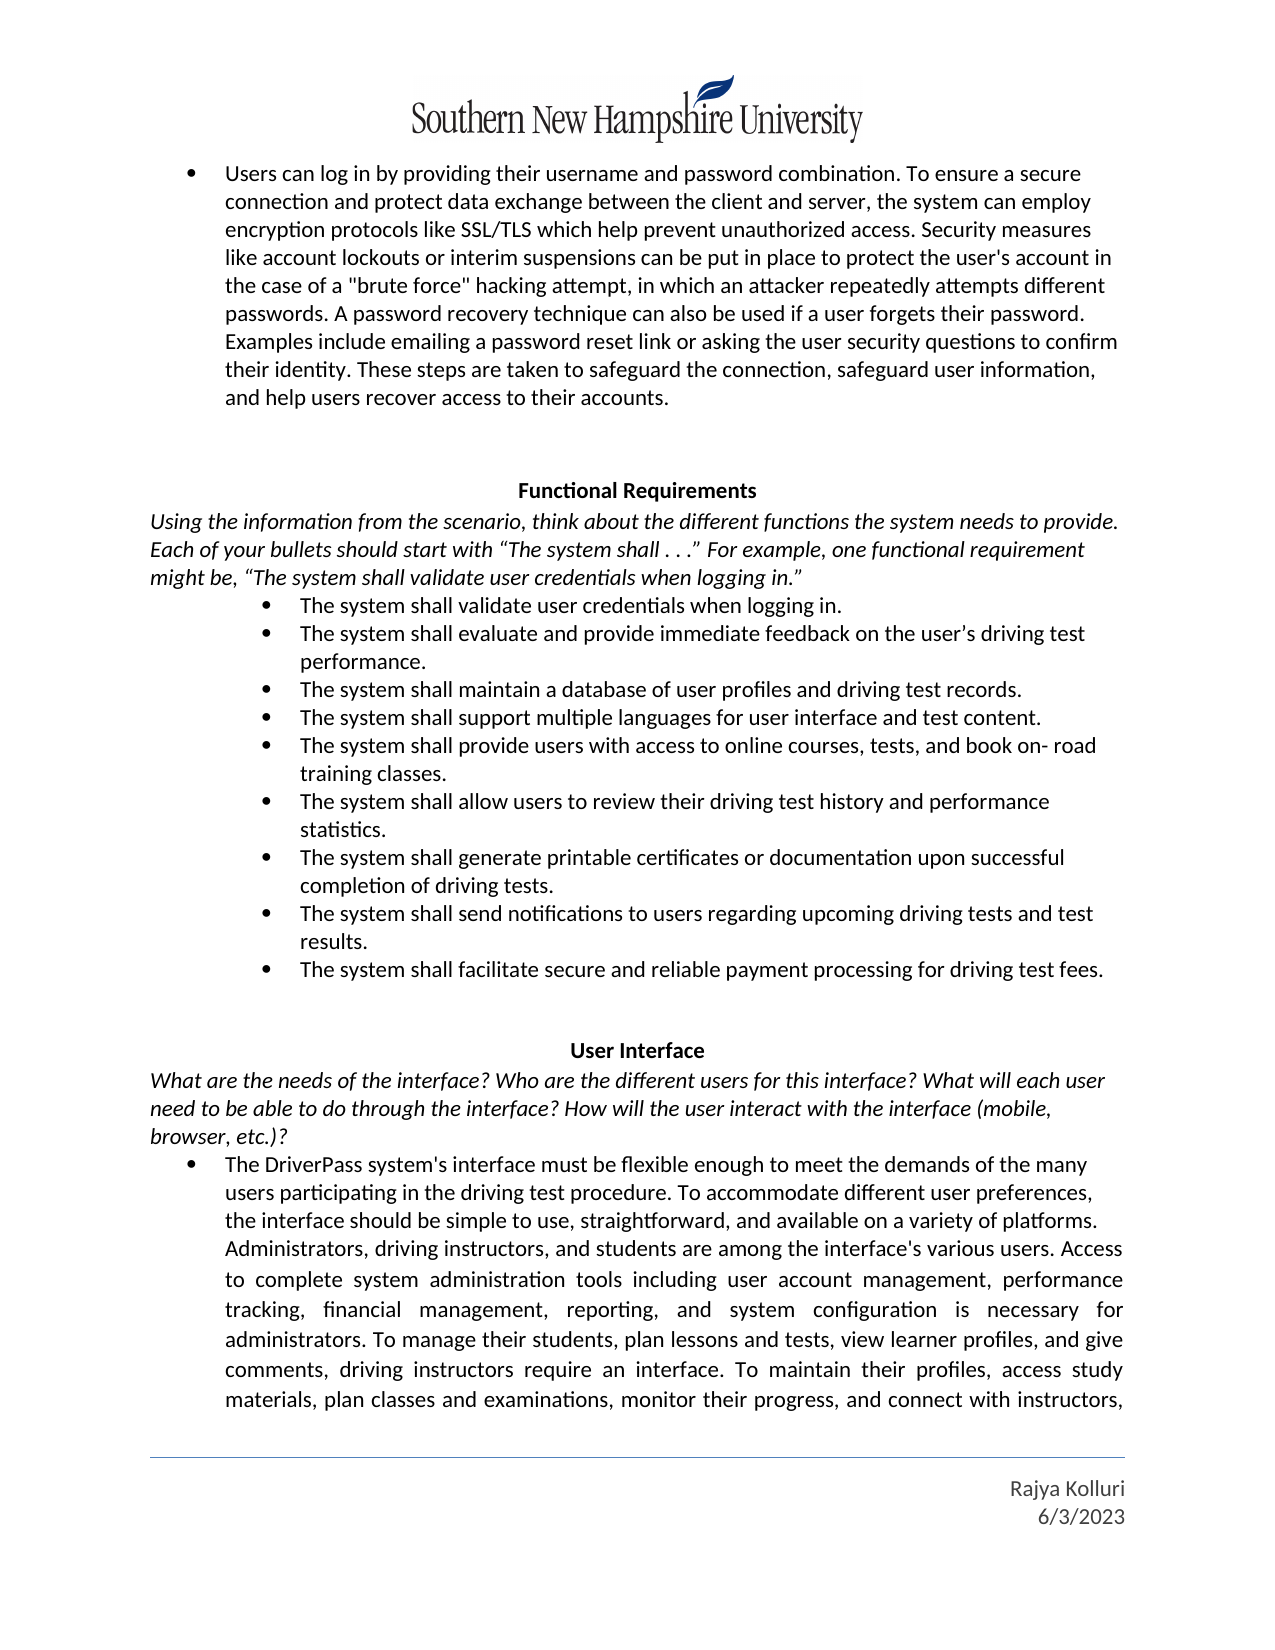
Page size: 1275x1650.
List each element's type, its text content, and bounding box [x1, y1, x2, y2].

list The system shall allow users to review their driving test history and performance statistics. [262, 787, 1125, 843]
text Using the information from the scenario, think about the different functions the system needs to provide. Each of your bullets should start with “The system shall . . .” For example, one functional requirement might be, “The system shall validate user credentials when logging in.” [150, 507, 1125, 591]
list The system shall maintain a database of user profiles and driving test records. [262, 675, 1125, 703]
list The system shall generate printable certificates or documentation upon successful completion of driving tests. [262, 843, 1125, 899]
subtitle Functional Requirements [150, 477, 1125, 504]
subtitle User Interface [150, 1036, 1125, 1064]
list The system shall evaluate and provide immediate feedback on the user’s driving test performance. [262, 619, 1125, 675]
list The system shall facilitate secure and reliable payment processing for driving test fees. [262, 955, 1125, 983]
list Users can log in by providing their username and password combination. To ensure a secure connection and protect data exchange between the client and server, the system can employ encryption protocols like SSL/TLS which help prevent unauthorized access. Security measures like account lockouts or interim suspensions can be put in place to protect the user's account in the case of a "brute force" hacking attempt, in which an attacker repeatedly attempts different passwords. A password recovery technique can also be used if a user forgets their password. Examples include emailing a password reset link or asking the user security questions to confirm their identity. These steps are taken to safeguard the connection, safeguard user information, and help users recover access to their accounts. [187, 159, 1125, 411]
list The system shall validate user credentials when logging in. [262, 591, 1125, 619]
list The system shall provide users with access to online courses, tests, and book on- road training classes. [262, 731, 1125, 787]
text What are the needs of the interface? Who are the different users for this interface? What will each user need to be able to do through the interface? How will the user interact with the interface (mobile, browser, etc.)? [150, 1066, 1125, 1150]
list The DriverPass system's interface must be flexible enough to meet the demands of the many users participating in the driving test procedure. To accommodate different user preferences, the interface should be simple to use, straightforward, and available on a variety of platforms. [187, 1150, 1125, 1234]
list The system shall send notifications to users regarding upcoming driving tests and test results. [262, 899, 1125, 955]
list The system shall support multiple languages for user interface and test content. [262, 703, 1125, 731]
picture [412, 75, 863, 143]
